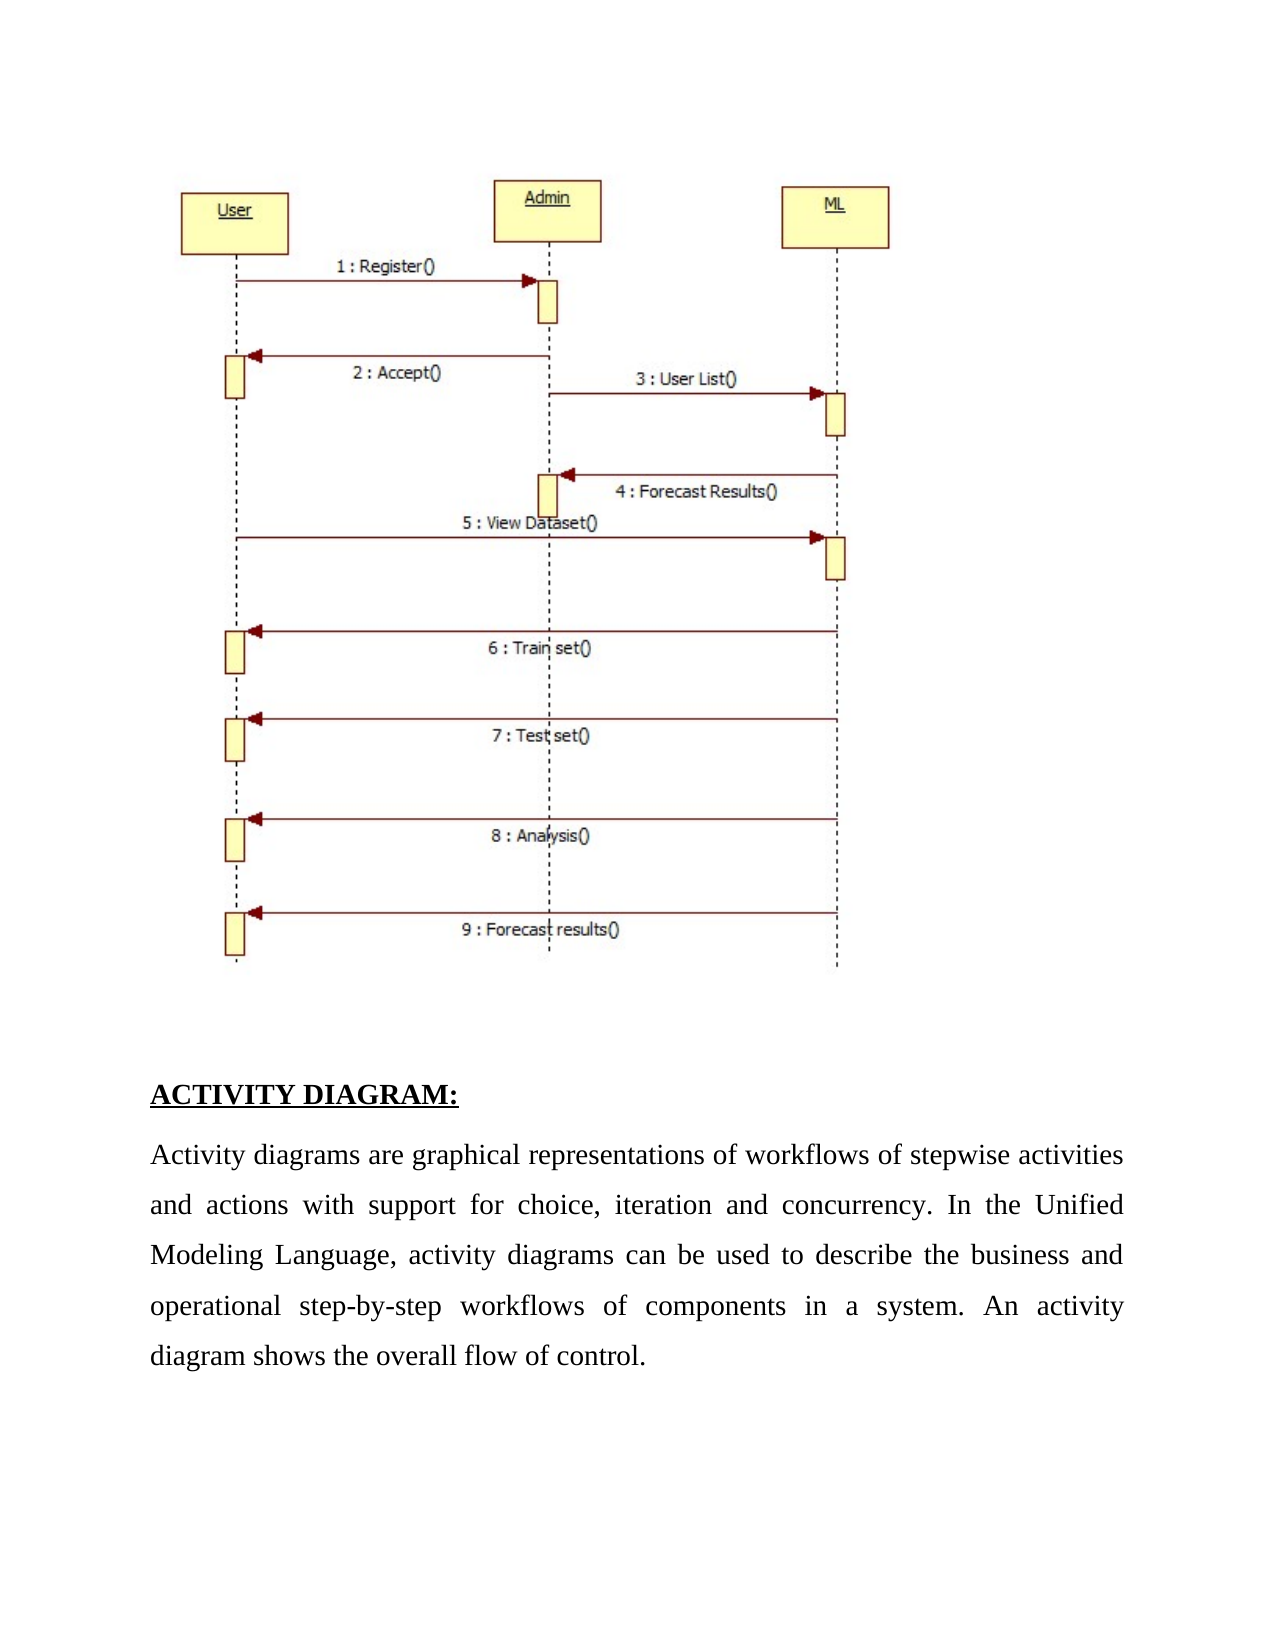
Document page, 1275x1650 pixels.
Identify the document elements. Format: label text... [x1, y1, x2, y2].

picture [150, 150, 921, 1000]
text Activity diagrams are graphical representations of workflows of stepwise activities and actions with support for choice, iteration and concurrency. In the Unified Modeling Language, activity diagrams can be used to describe the business and operational step-by-step workflows of components in a system. An activity diagram shows the overall flow of control. [150, 1137, 1125, 1372]
text ACTIVITY DIAGRAM: [150, 1077, 1125, 1111]
